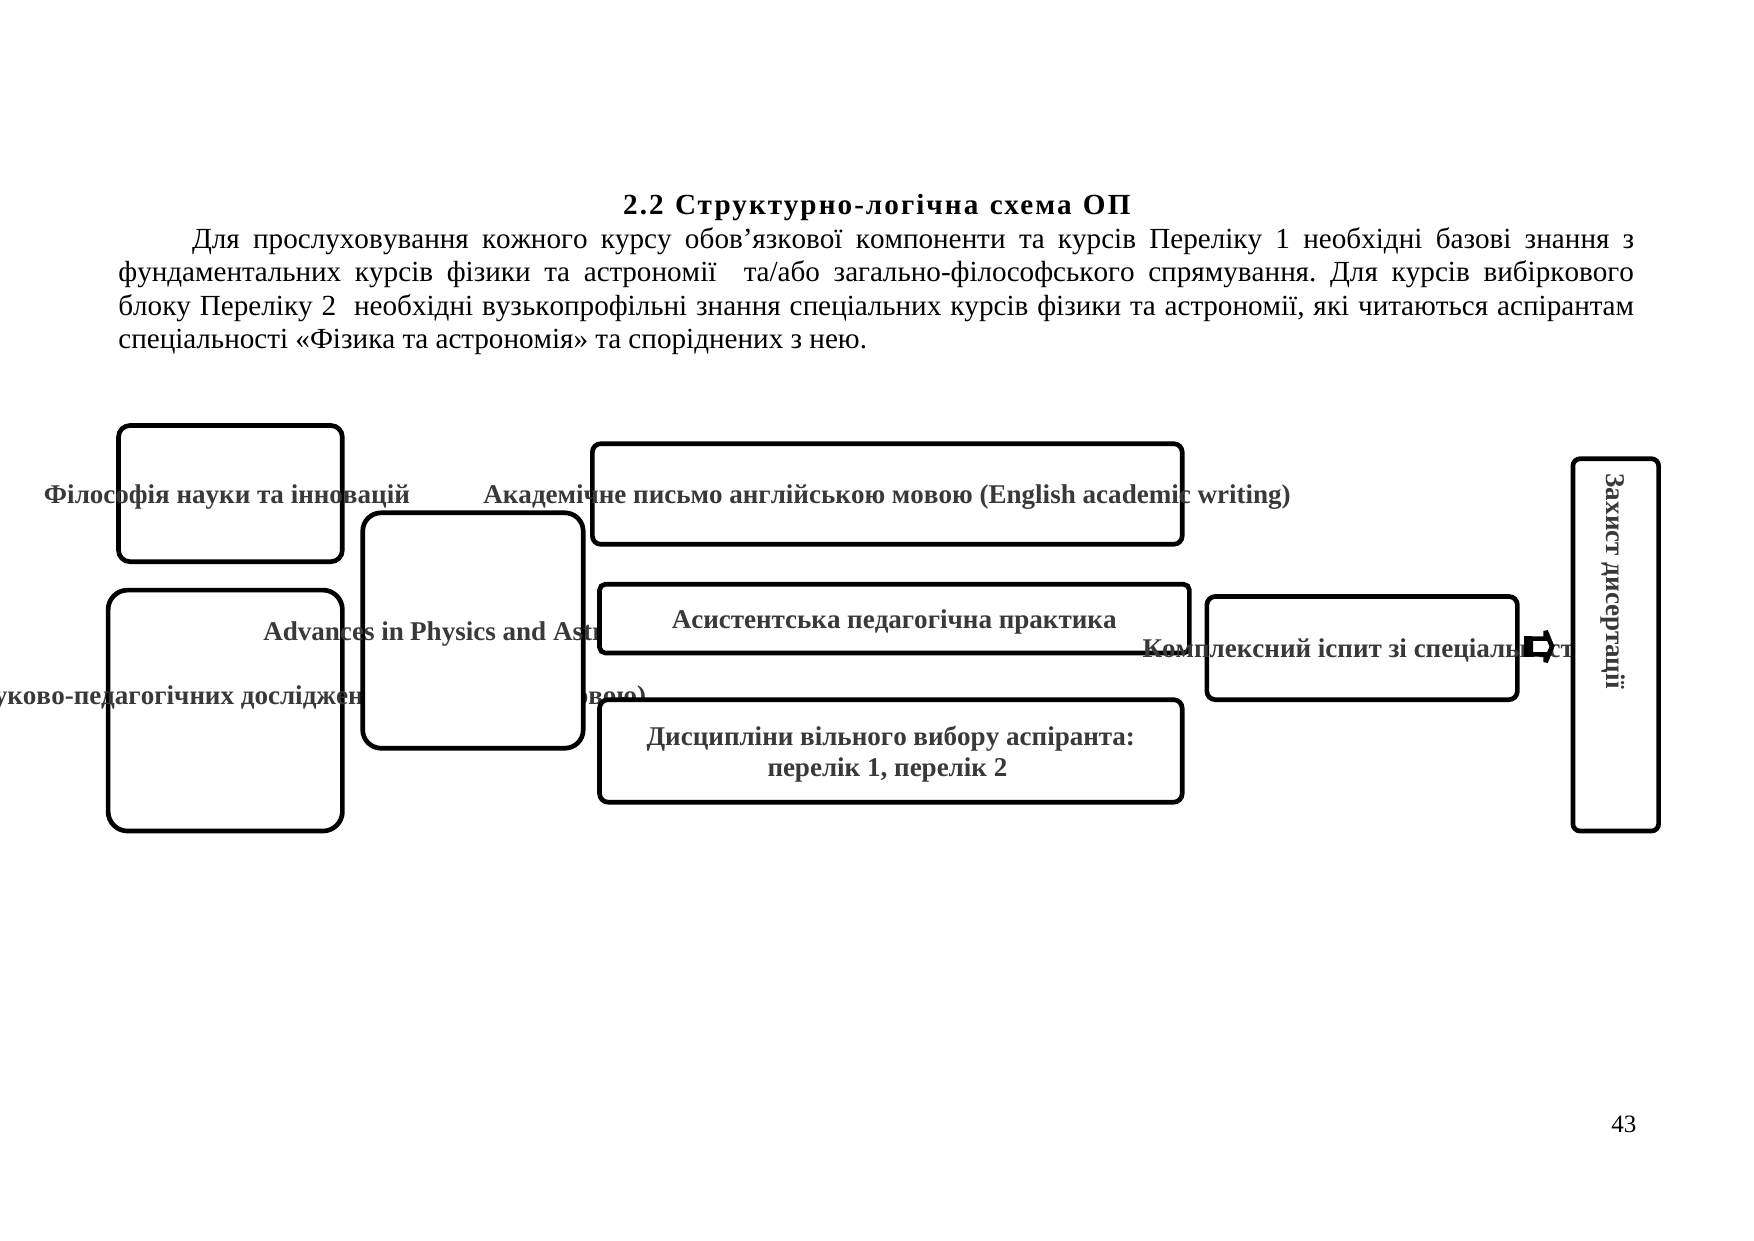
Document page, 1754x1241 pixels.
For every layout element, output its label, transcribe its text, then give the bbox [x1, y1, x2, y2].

text Для прослуховування кожного курсу обов’язкової компоненти та курсів Переліку 1 необхідні базові знання з фундаментальних курсів фізики та астрономії та/або загально-філософського спрямування. Для курсів вибіркового блоку Переліку 2 необхідні вузькопрофільні знання спеціальних курсів фізики та астрономії, які читаються аспірантам спеціальності «Фізика та астрономія» та споріднених з нею. [118, 221, 1636, 355]
text 2.2 Структурно-логічна схема ОП [118, 187, 1636, 221]
